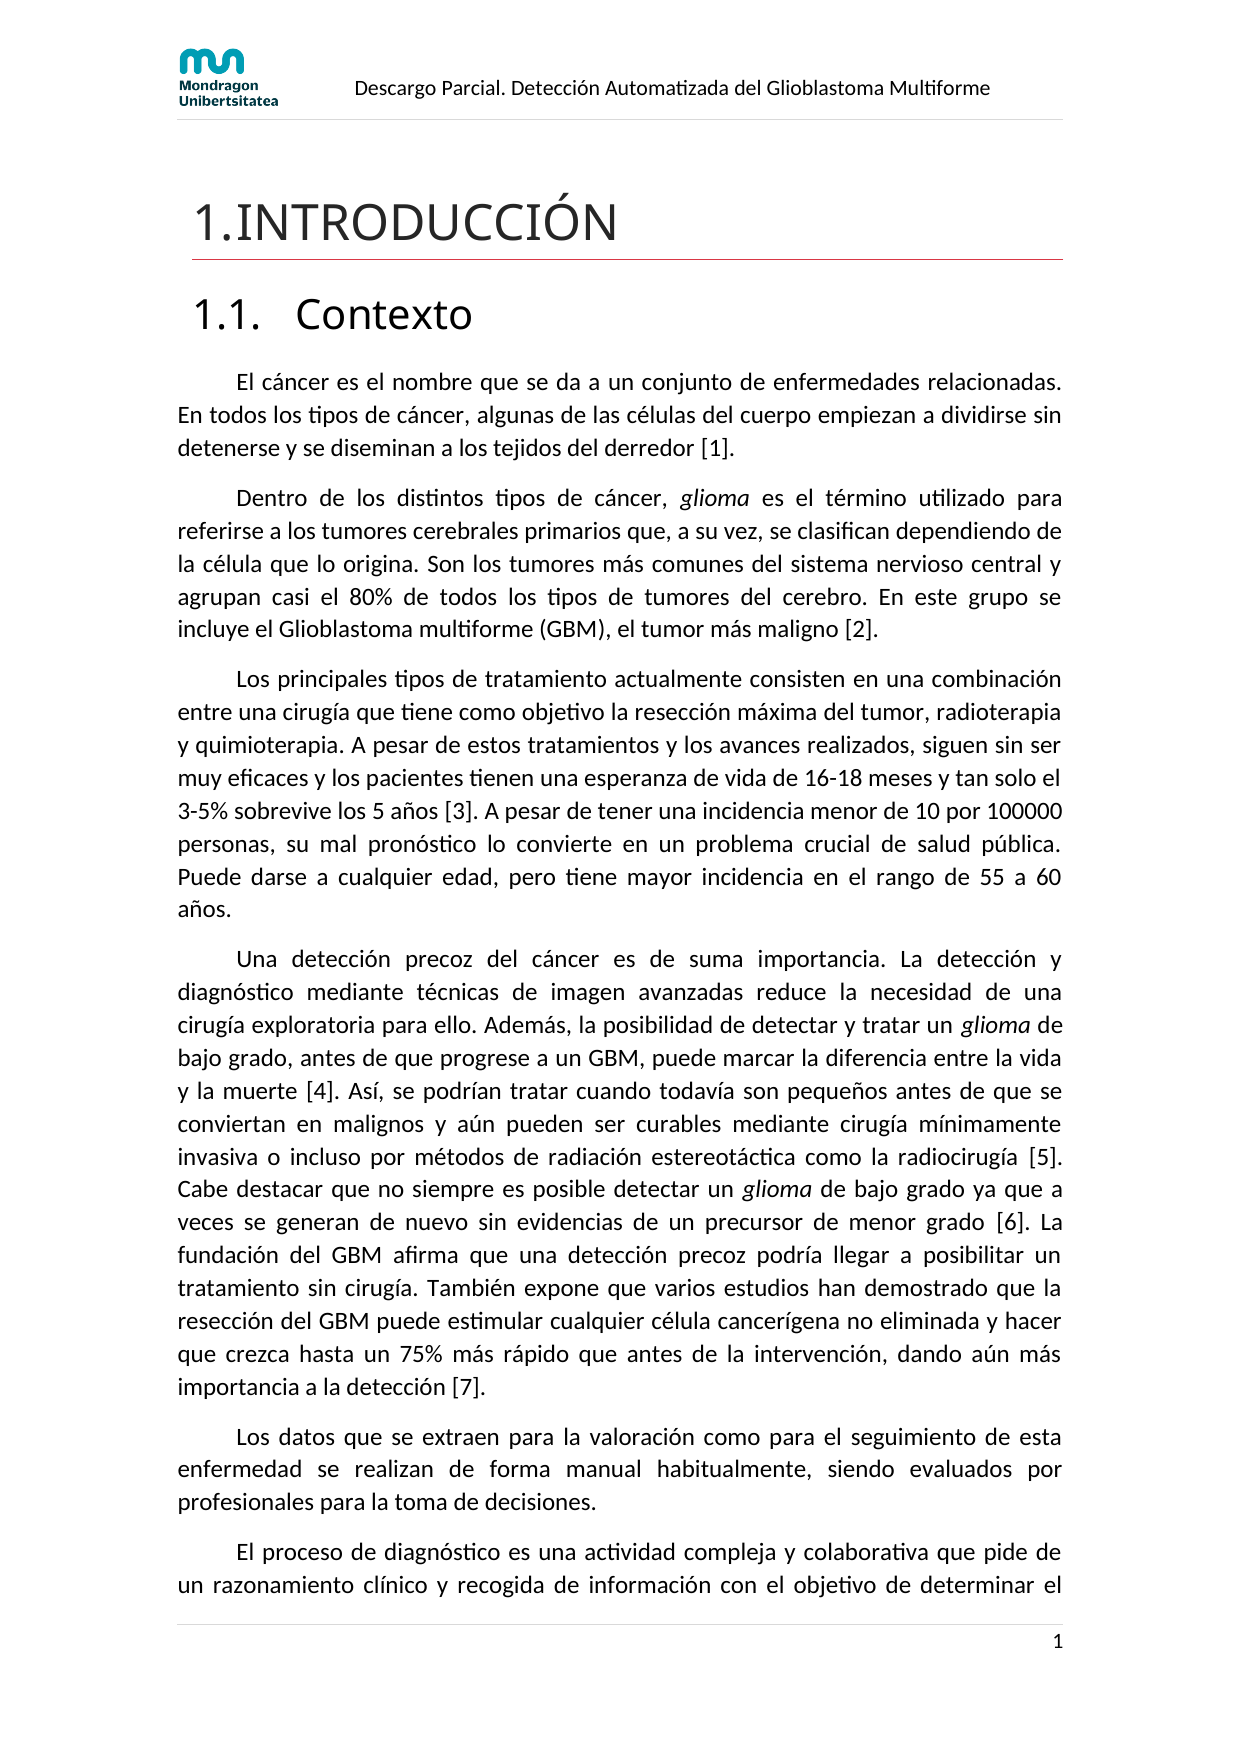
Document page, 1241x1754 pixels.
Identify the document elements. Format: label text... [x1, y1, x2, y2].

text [177, 1536, 1063, 1599]
subtitle Contexto [192, 285, 1063, 342]
text Una detección precoz del cáncer es de suma importancia. La detección y diagnóstico mediante técnicas de imagen avanzadas reduce la necesidad de una cirugía exploratoria para ello. Además, la posibilidad de detectar y tratar un glioma de bajo grado, antes de que progrese a un GBM, puede marcar la diferencia entre la vida y la muerte [4]. Así, se podrían tratar cuando todavía son pequeños antes de que se conviertan en malignos y aún pueden ser curables mediante cirugía mínimamente invasiva o incluso por métodos de radiación estereotáctica como la radiocirugía [5]. Cabe destacar que no siempre es posible detectar un glioma de bajo grado ya que a veces se generan de nuevo sin evidencias de un precursor de menor grado [6]. La fundación del GBM afirma que una detección precoz podría llegar a posibilitar un tratamiento sin cirugía. También expone que varios estudios han demostrado que la resección del GBM puede estimular cualquier célula cancerígena no eliminada y hacer que crezca hasta un 75% más rápido que antes de la intervención, dando aún más importancia a la detección [7]. [177, 943, 1063, 1402]
text Dentro de los distintos tipos de cáncer, glioma es el término utilizado para referirse a los tumores cerebrales primarios que, a su vez, se clasifican dependiendo de la célula que lo origina. Son los tumores más comunes del sistema nervioso central y agrupan casi el 80% de todos los tipos de tumores del cerebro. En este grupo se incluye el Glioblastoma multiforme (GBM), el tumor más maligno [2]. [177, 482, 1063, 644]
text Los datos que se extraen para la valoración como para el seguimiento de esta enfermedad se realizan de forma manual habitualmente, siendo evaluados por profesionales para la toma de decisiones. [177, 1421, 1063, 1517]
subtitle INTRODUCCIÓN [192, 186, 1063, 259]
text Los principales tipos de tratamiento actualmente consisten en una combinación entre una cirugía que tiene como objetivo la resección máxima del tumor, radioterapia y quimioterapia. A pesar de estos tratamientos y los avances realizados, siguen sin ser muy eficaces y los pacientes tienen una esperanza de vida de 16-18 meses y tan solo el 3-5% sobrevive los 5 años [3]. A pesar de tener una incidencia menor de 10 por 100000 personas, su mal pronóstico lo convierte en un problema crucial de salud pública. Puede darse a cualquier edad, pero tiene mayor incidencia en el rango de 55 a 60 años. [177, 663, 1063, 924]
picture [154, 36, 291, 118]
text El cáncer es el nombre que se da a un conjunto de enfermedades relacionadas. En todos los tipos de cáncer, algunas de las células del cuerpo empiezan a dividirse sin detenerse y se diseminan a los tejidos del derredor [1]. [177, 367, 1063, 463]
